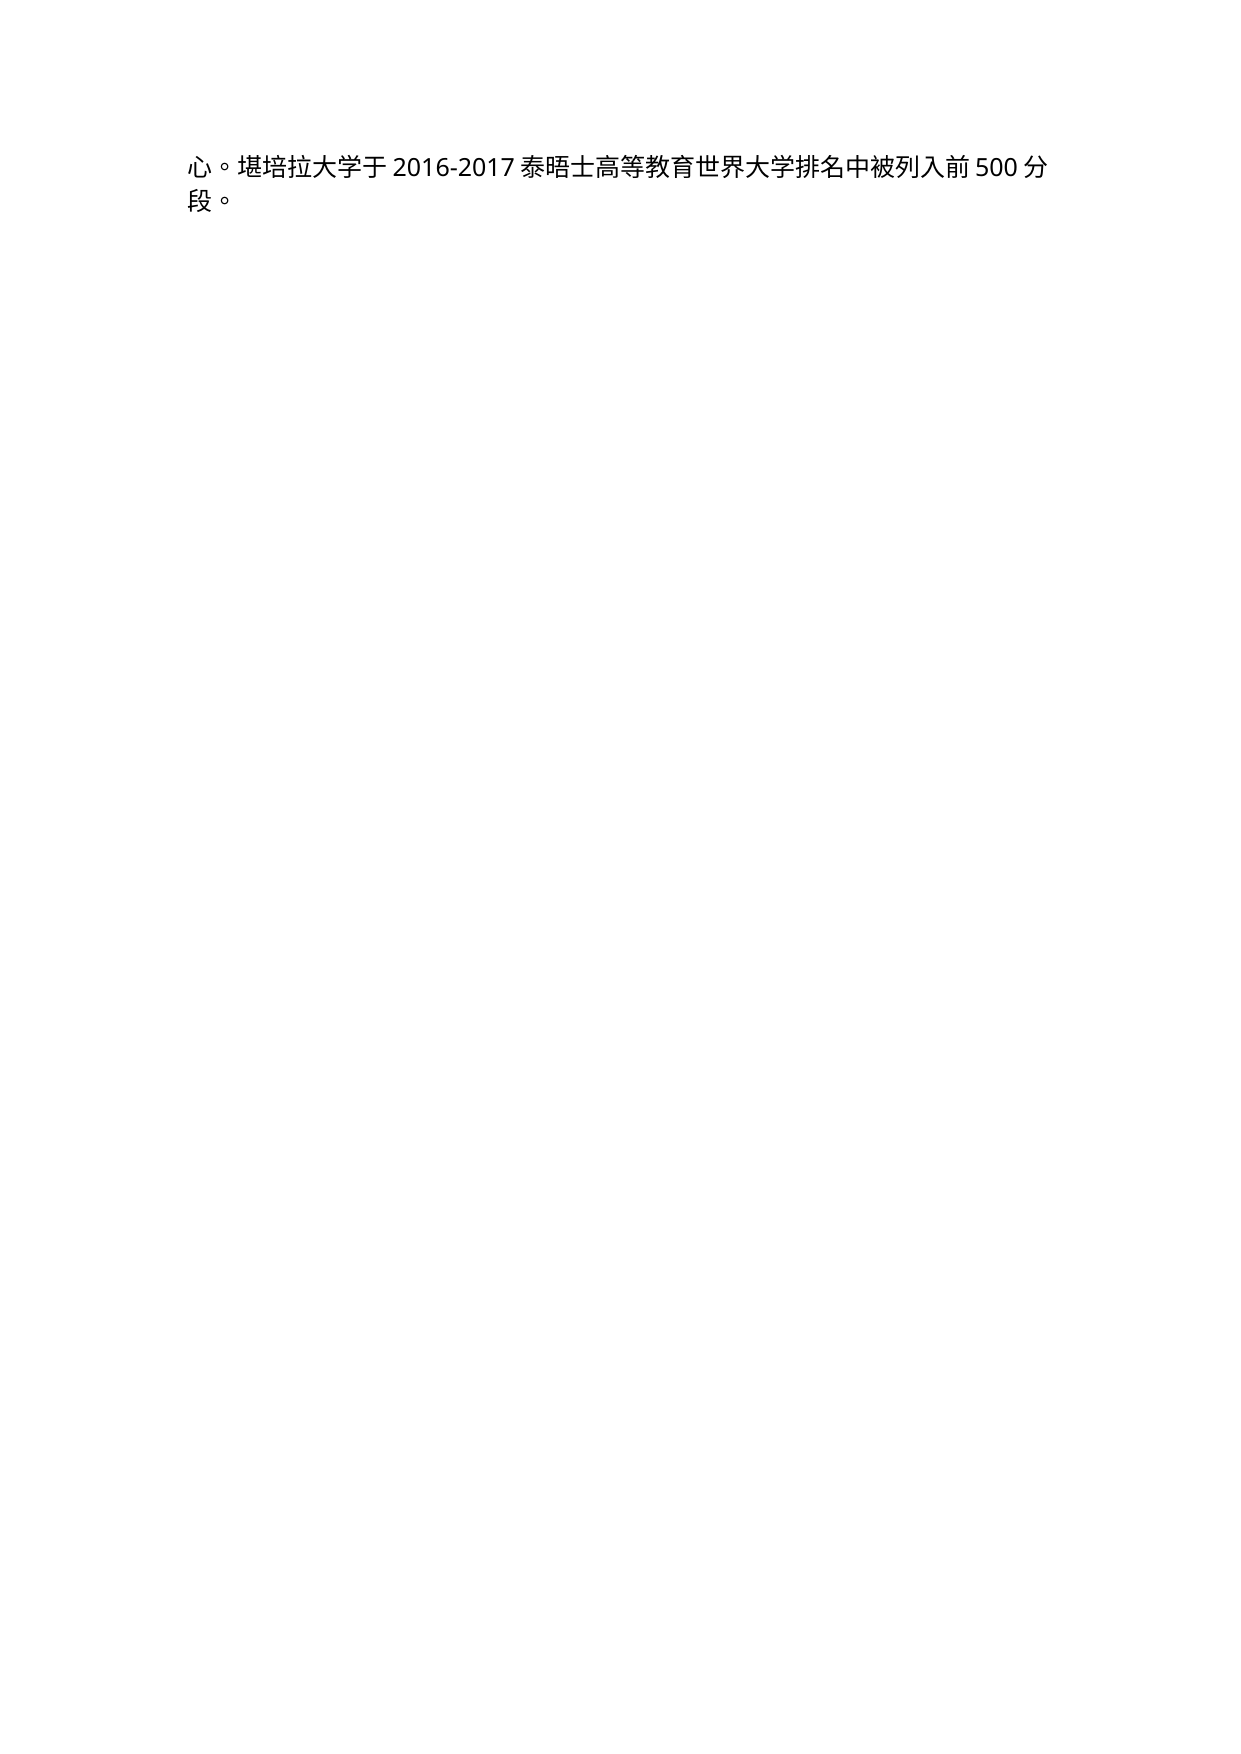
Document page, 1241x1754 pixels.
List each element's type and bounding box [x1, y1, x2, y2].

text [187, 150, 1053, 218]
